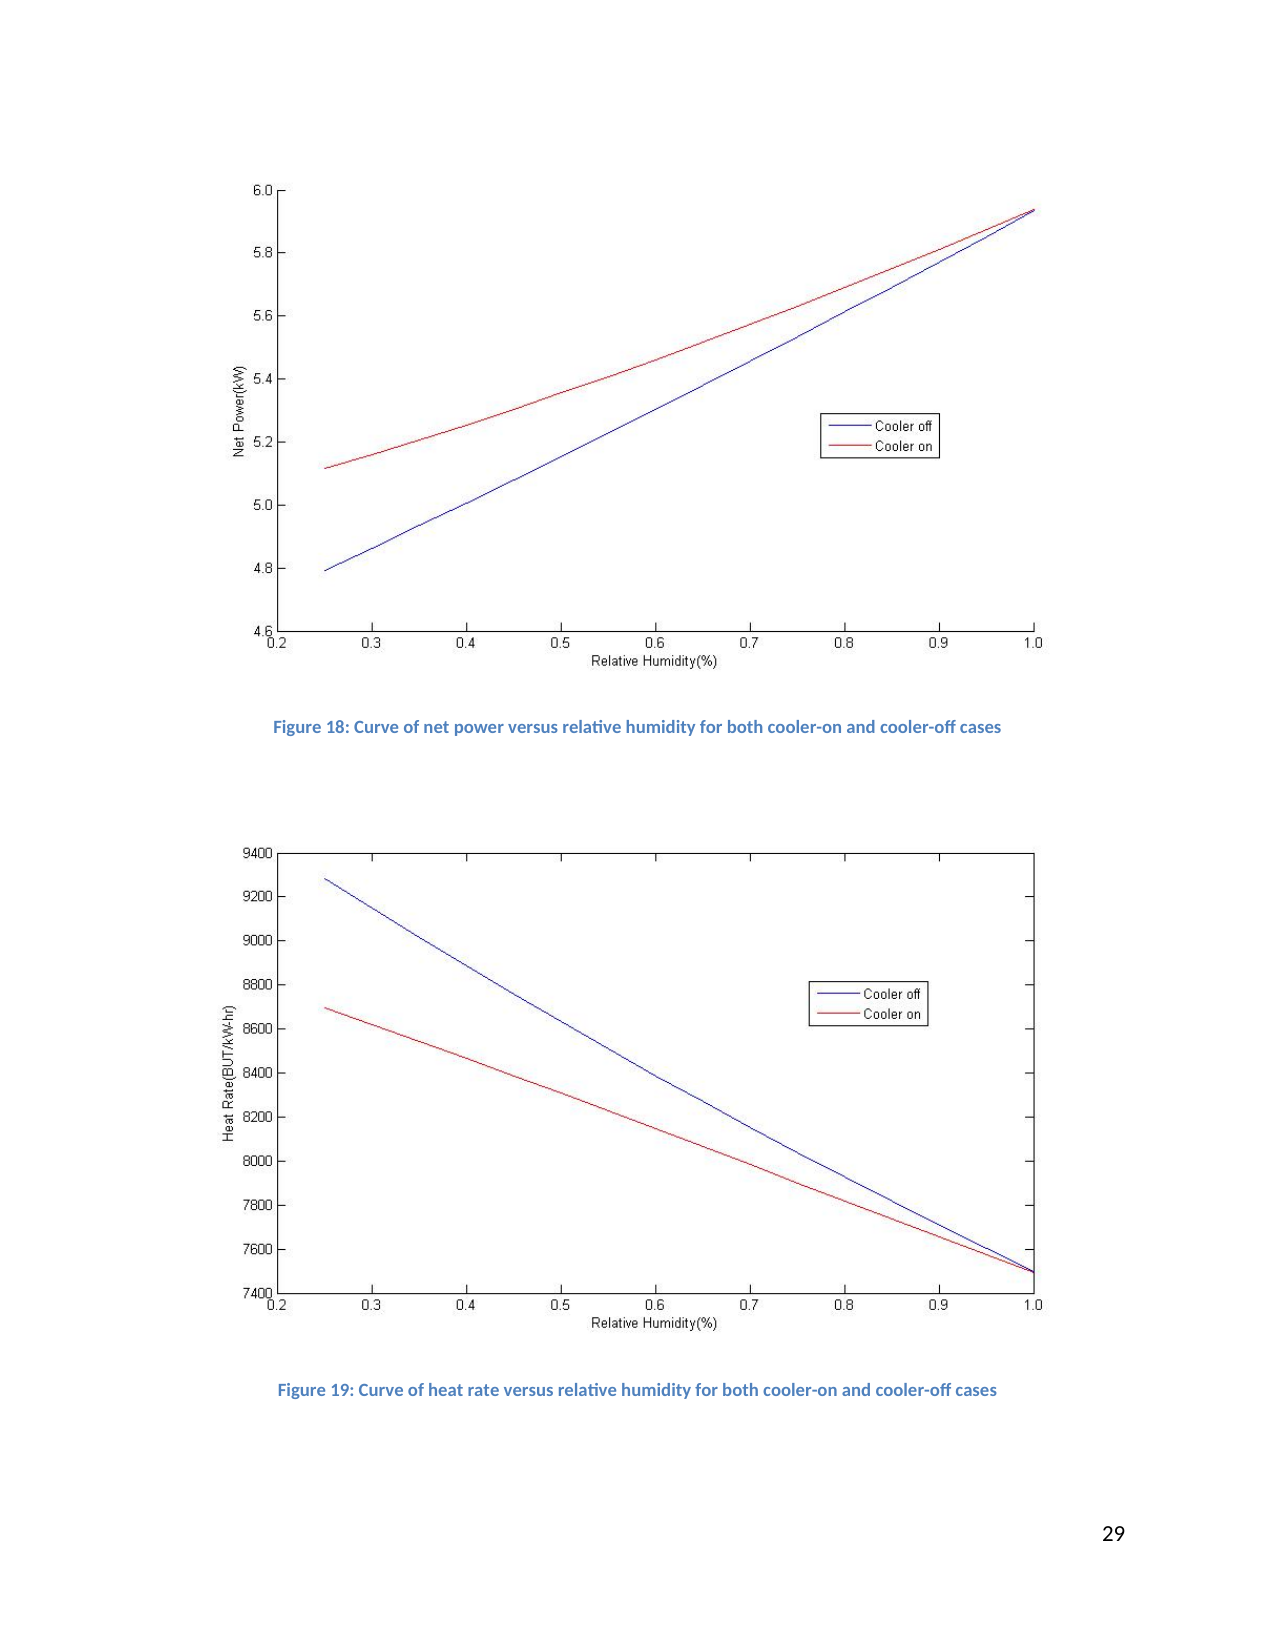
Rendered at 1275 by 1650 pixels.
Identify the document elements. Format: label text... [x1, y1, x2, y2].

picture [150, 150, 1125, 691]
text Figure 19: Curve of heat rate versus relative humidity for both cooler-on and cooler-off cases [150, 1378, 1125, 1401]
picture [150, 812, 1125, 1353]
text Figure 18: Curve of net power versus relative humidity for both cooler-on and cooler-off cases [150, 716, 1125, 738]
